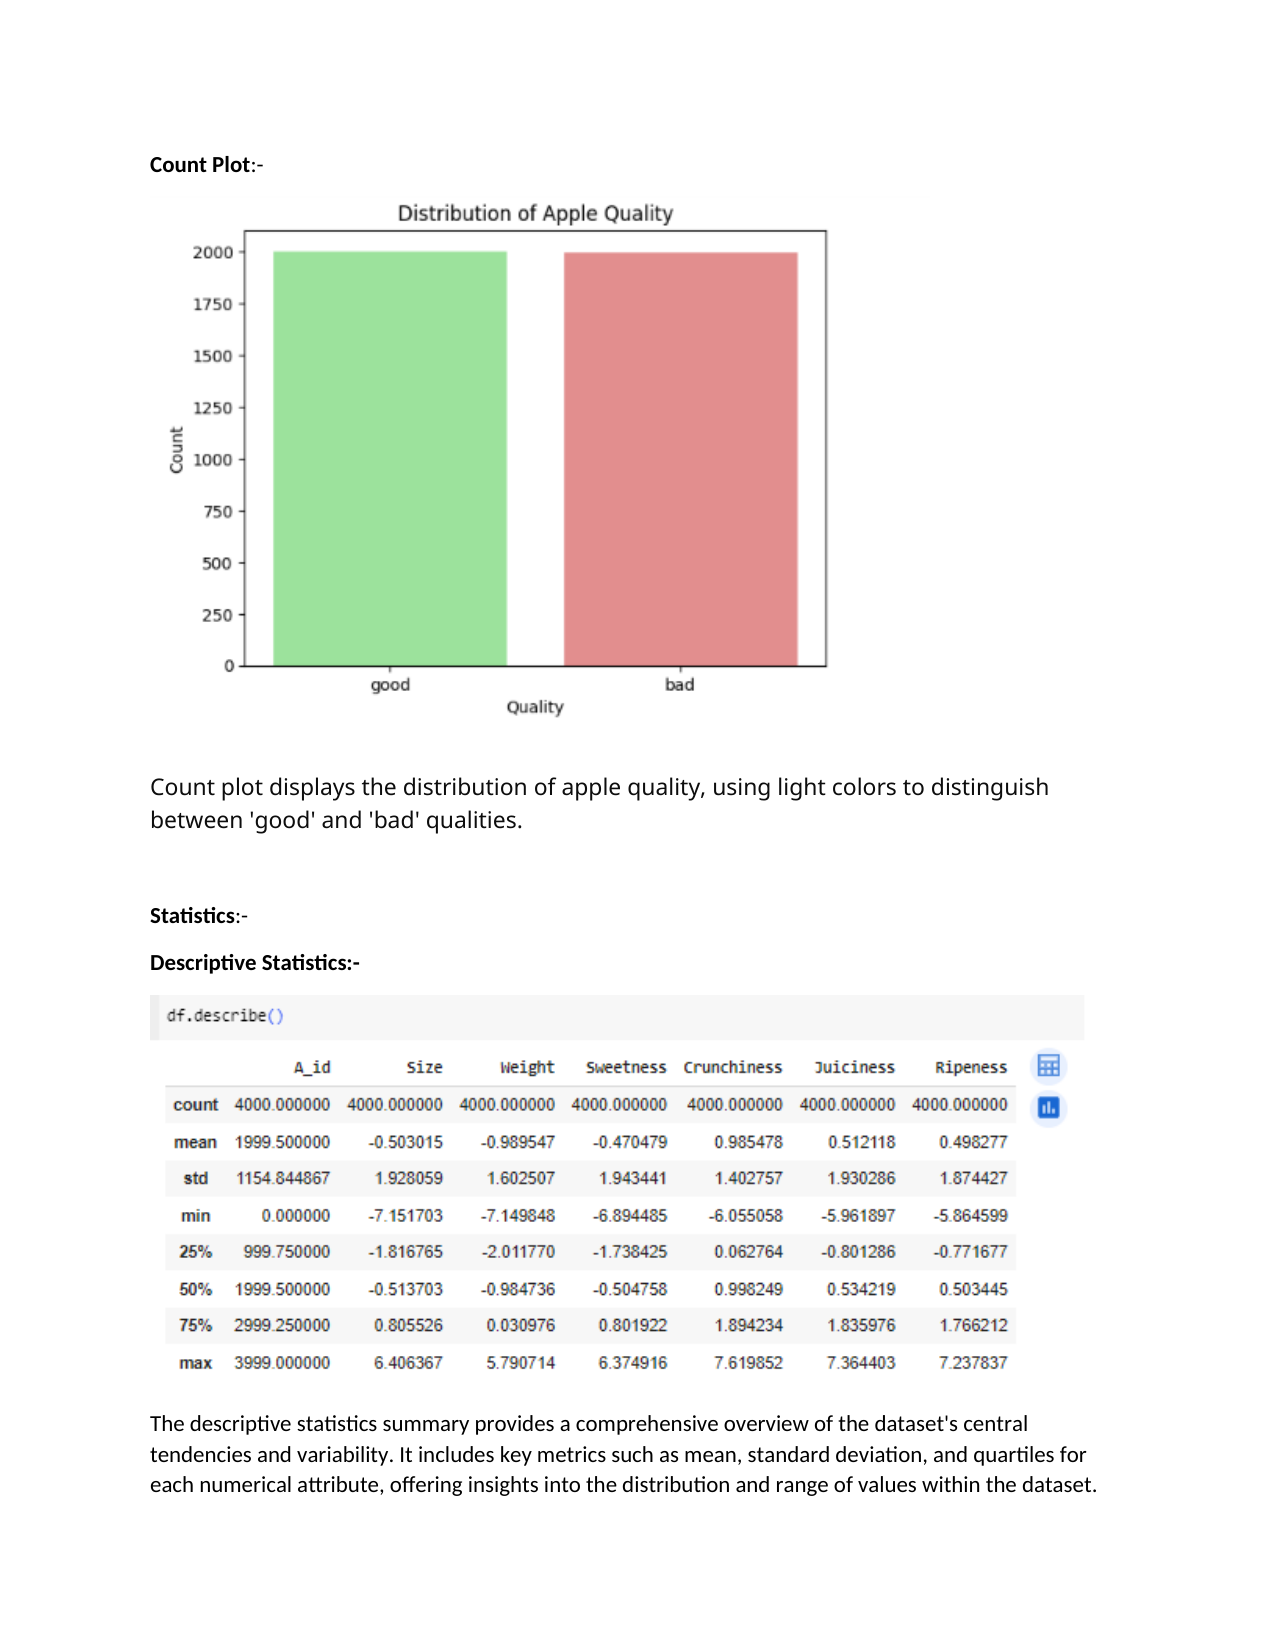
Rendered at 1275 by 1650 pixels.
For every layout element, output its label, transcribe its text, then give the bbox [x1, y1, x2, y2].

text Count plot displays the distribution of apple quality, using light colors to distinguish between 'good' and 'bad' qualities. [150, 771, 1125, 836]
text Count Plot:- [150, 150, 1125, 178]
text The descriptive statistics summary provides a comprehensive overview of the dataset's central tendencies and variability. It includes key metrics such as mean, standard deviation, and quartiles for each numerical attribute, offering insights into the distribution and range of values within the dataset. [150, 1409, 1125, 1498]
text Descriptive Statistics:- [150, 948, 1125, 976]
picture [150, 196, 930, 752]
picture [150, 995, 1085, 1391]
text Statistics:- [150, 902, 1125, 929]
